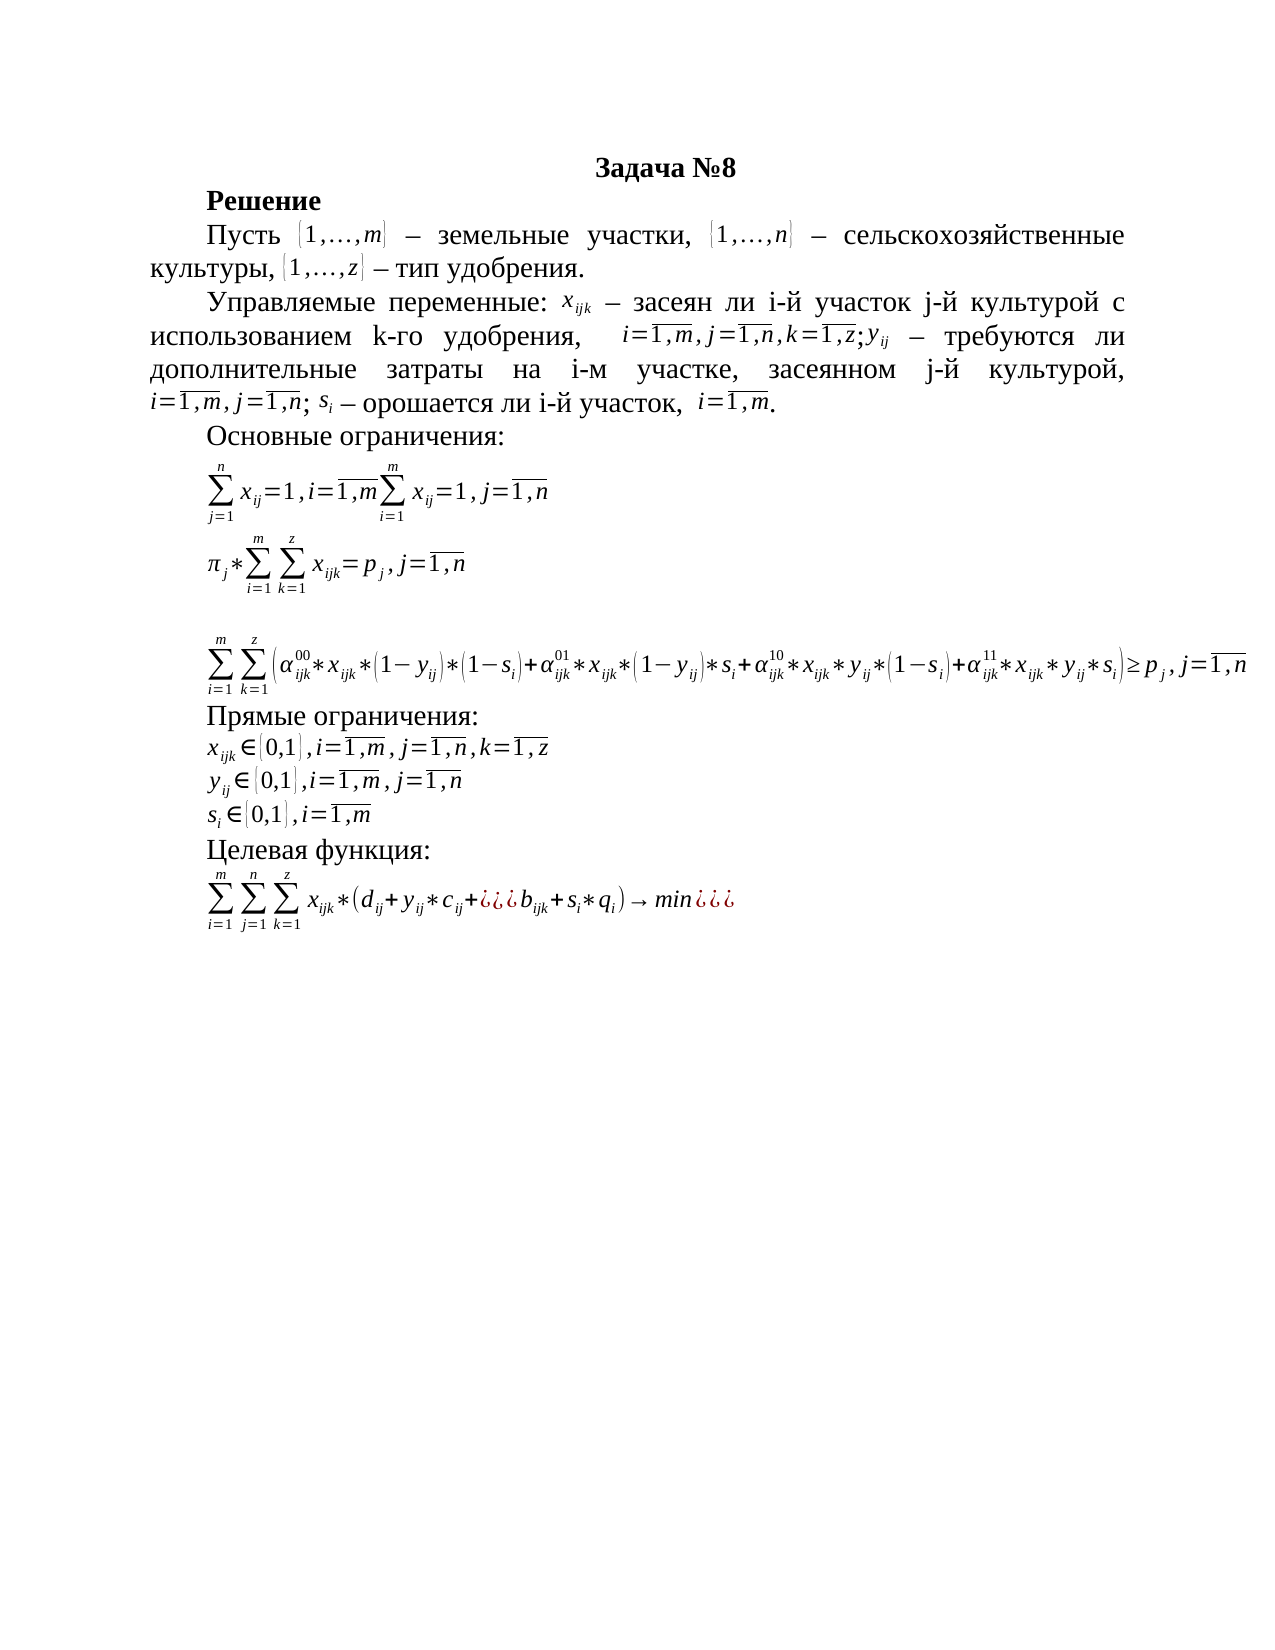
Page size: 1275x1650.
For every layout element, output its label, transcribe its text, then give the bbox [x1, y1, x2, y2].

text Решение [150, 183, 1125, 217]
text Основные ограничения: [150, 418, 1125, 452]
text Управляемые переменные: – засеян ли i-й участок j-й культурой c использованием k-го удобрения, ; – требуются ли дополнительные затраты на i-м участке, засеянном j-й культурой, ; – орошается ли i-й участок, . [150, 284, 1125, 418]
text Пусть – земельные участки, – сельскохозяйственные культуры, – тип удобрения. [150, 217, 1125, 284]
text Целевая функция: [150, 832, 1125, 866]
text Прямые ограничения: [150, 698, 1125, 731]
text Задача №8 [150, 150, 1125, 183]
